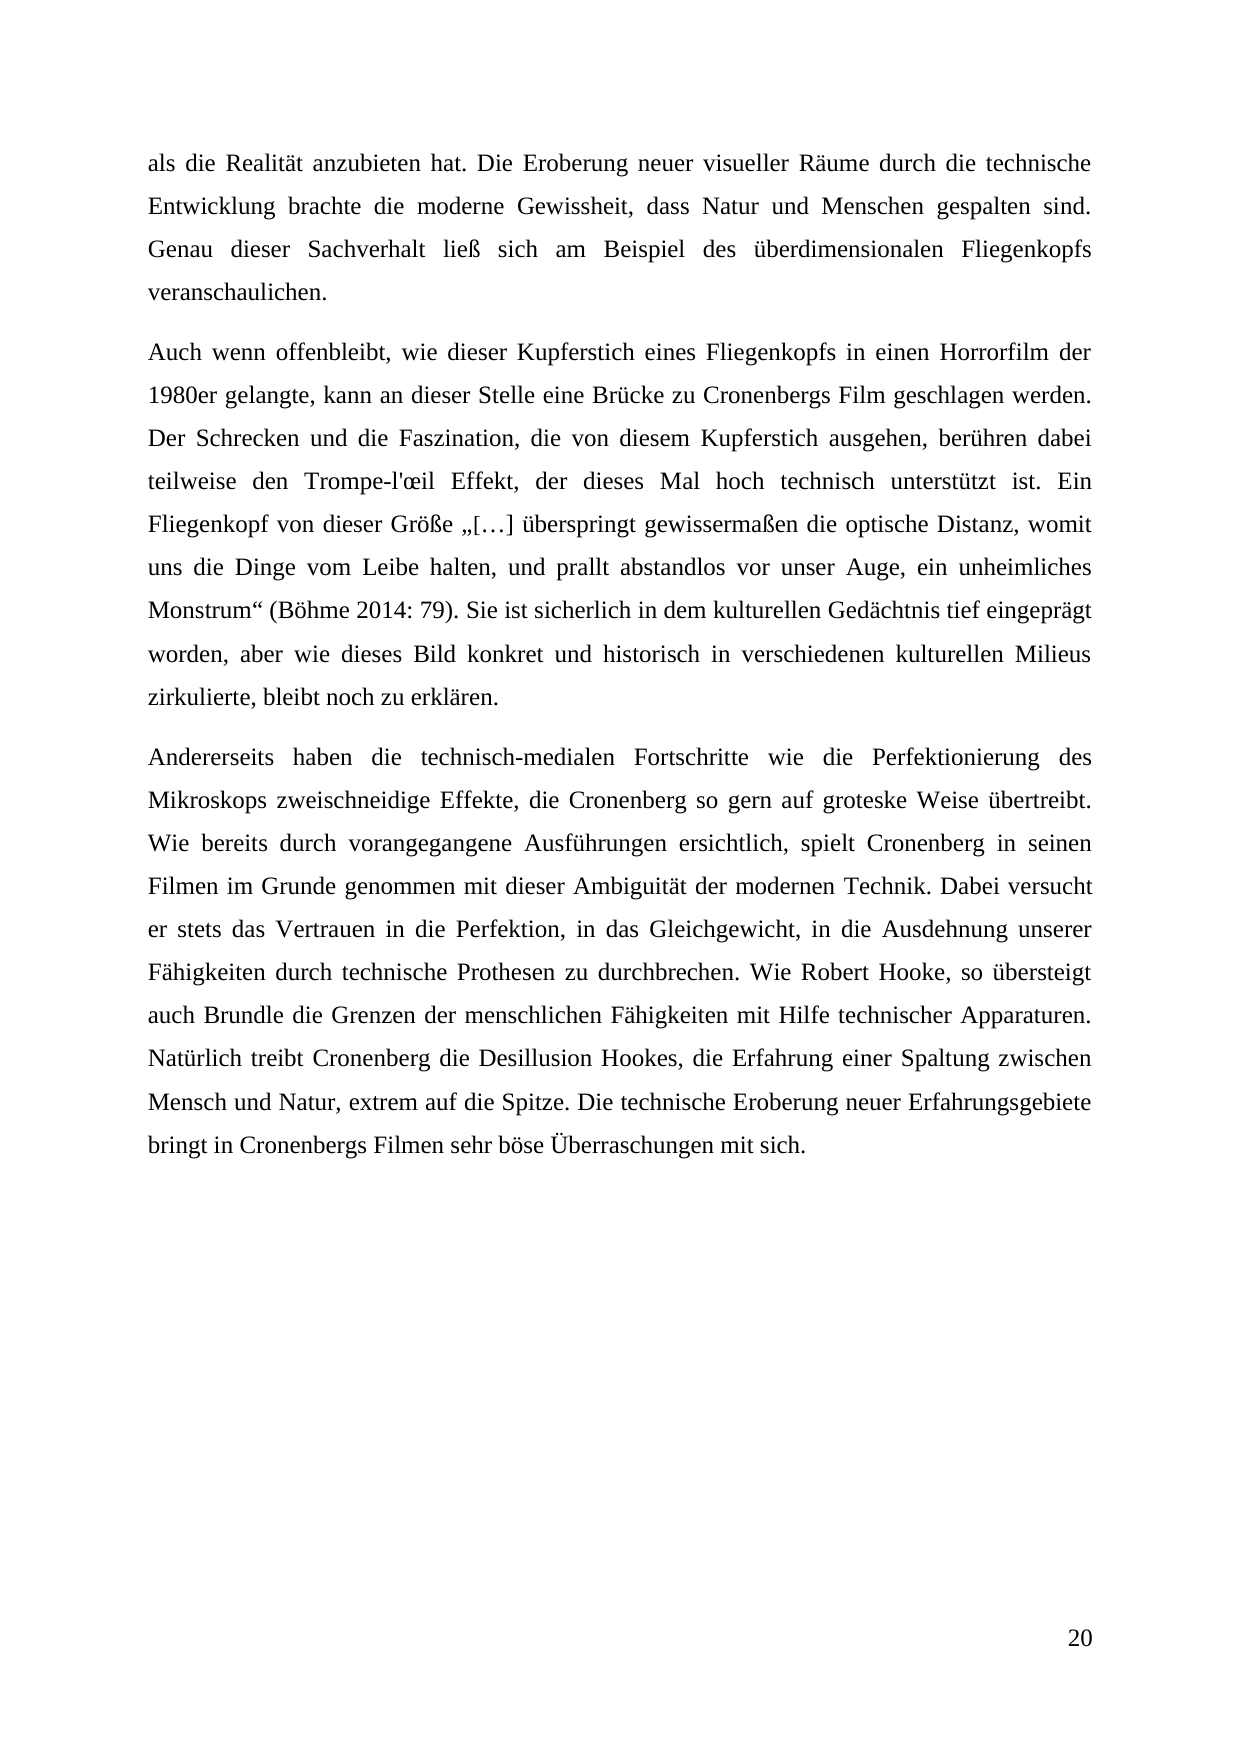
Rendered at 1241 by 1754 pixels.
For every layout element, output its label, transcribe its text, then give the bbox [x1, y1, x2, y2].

text Auch wenn offenbleibt, wie dieser Kupferstich eines Fliegenkopfs in einen Horrorfilm der 1980er gelangte, kann an dieser Stelle eine Brücke zu Cronenbergs Film geschlagen werden. Der Schrecken und die Faszination, die von diesem Kupferstich ausgehen, berühren dabei teilweise den Trompe-l'œil Effekt, der dieses Mal hoch technisch unterstützt ist. Ein Fliegenkopf von dieser Größe „[…] überspringt gewissermaßen die optische Distanz, womit uns die Dinge vom Leibe halten, und prallt abstandlos vor unser Auge, ein unheimliches Monstrum“ (Böhme 2014: 79). Sie ist sicherlich in dem kulturellen Gedächtnis tief eingeprägt worden, aber wie dieses Bild konkret und historisch in verschiedenen kulturellen Milieus zirkulierte, bleibt noch zu erklären. [148, 337, 1093, 711]
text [148, 148, 1093, 306]
text Andererseits haben die technisch-medialen Fortschritte wie die Perfektionierung des Mikroskops zweischneidige Effekte, die Cronenberg so gern auf groteske Weise übertreibt. Wie bereits durch vorangegangene Ausführungen ersichtlich, spielt Cronenberg in seinen Filmen im Grunde genommen mit dieser Ambiguität der modernen Technik. Dabei versucht er stets das Vertrauen in die Perfektion, in das Gleichgewicht, in die Ausdehnung unserer Fähigkeiten durch technische Prothesen zu durchbrechen. Wie Robert Hooke, so übersteigt auch Brundle die Grenzen der menschlichen Fähigkeiten mit Hilfe technischer Apparaturen. Natürlich treibt Cronenberg die Desillusion Hookes, die Erfahrung einer Spaltung zwischen Mensch und Natur, extrem auf die Spitze. Die technische Eroberung neuer Erfahrungsgebiete bringt in Cronenbergs Filmen sehr böse Überraschungen mit sich. [148, 742, 1093, 1158]
